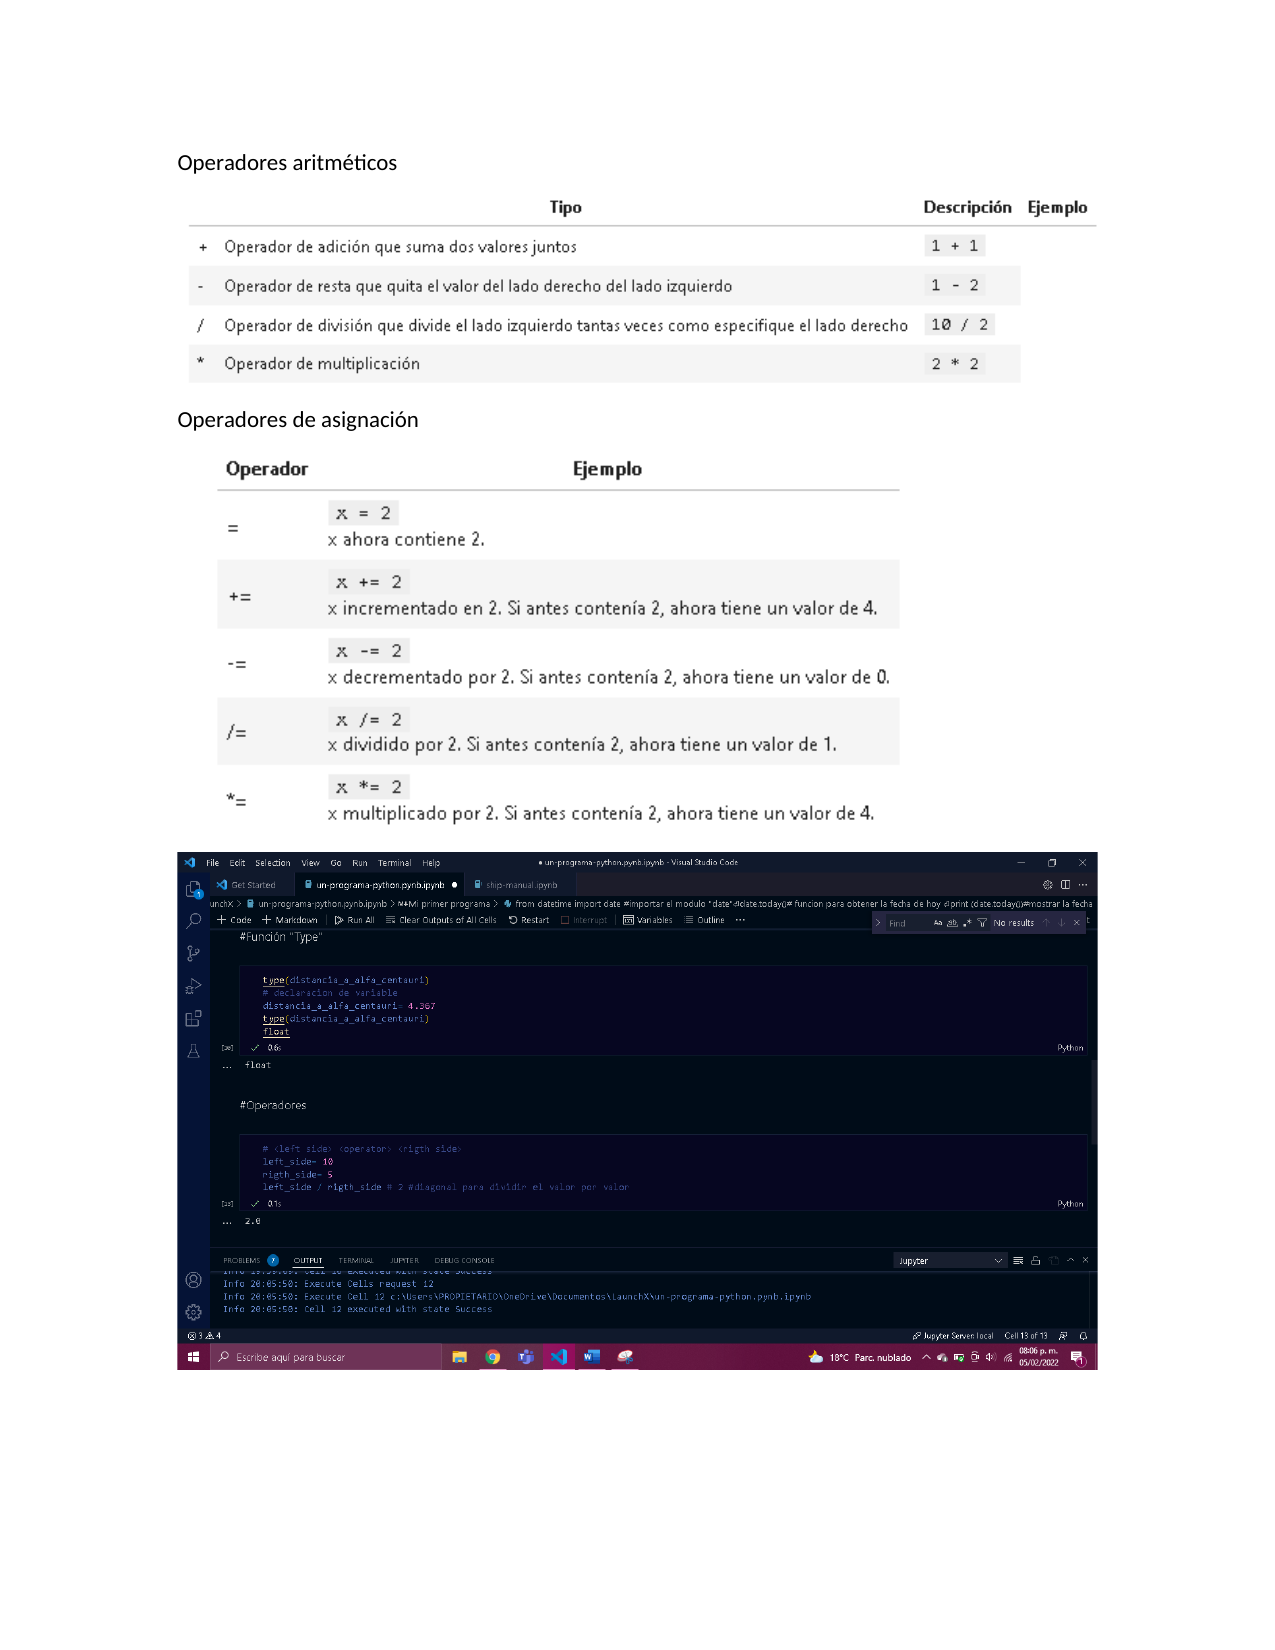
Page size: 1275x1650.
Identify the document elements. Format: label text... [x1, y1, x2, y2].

picture [177, 194, 1098, 387]
picture [177, 452, 914, 834]
picture [177, 852, 1098, 1370]
text Operadores aritméticos [177, 148, 1098, 176]
text Operadores de asignación [177, 405, 1098, 433]
